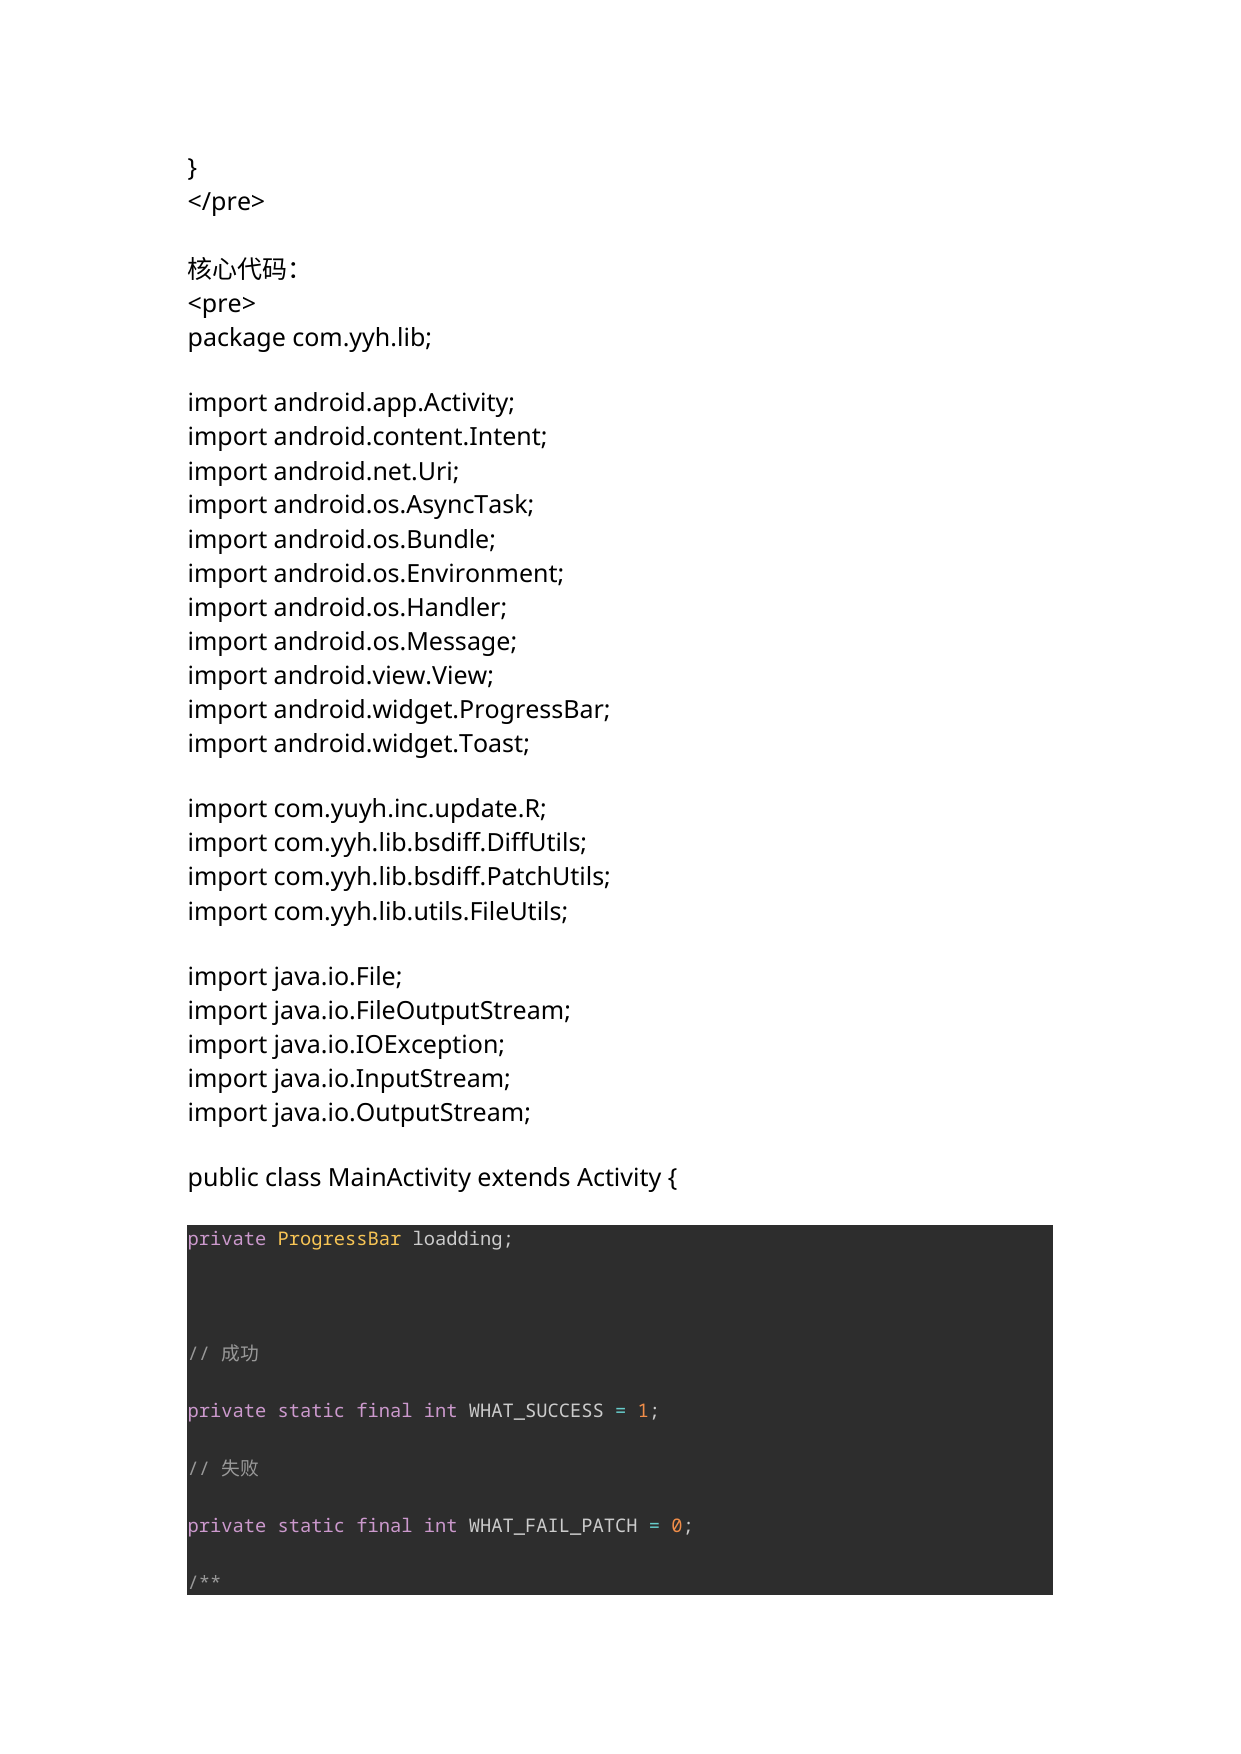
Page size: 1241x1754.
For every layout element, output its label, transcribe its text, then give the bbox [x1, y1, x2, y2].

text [187, 150, 1053, 218]
text import java.io.File; import java.io.FileOutputStream; import java.io.IOException; import java.io.InputStream; import java.io.OutputStream; [187, 958, 1053, 1129]
text 核心代码： <pre> package com.yyh.lib; [187, 249, 1053, 354]
text // 失败 [187, 1454, 1053, 1481]
text import com.yuyh.inc.update.R; import com.yyh.lib.bsdiff.DiffUtils; import com.yyh.lib.bsdiff.PatchUtils; import com.yyh.lib.utils.FileUtils; [187, 791, 1053, 927]
text /** [187, 1569, 1053, 1595]
text private static final int WHAT_FAIL_PATCH = 0; [187, 1512, 1053, 1538]
text public class MainActivity extends Activity { [187, 1160, 1053, 1194]
text import android.app.Activity; import android.content.Intent; import android.net.Uri; import android.os.AsyncTask; import android.os.Bundle; import android.os.Environment; import android.os.Handler; import android.os.Message; import android.view.View; import android.widget.ProgressBar; import android.widget.Toast; [187, 385, 1053, 760]
text private ProgressBar loadding; [187, 1225, 1053, 1251]
text private static final int WHAT_SUCCESS = 1; [187, 1397, 1053, 1423]
text // 成功 [187, 1339, 1053, 1366]
